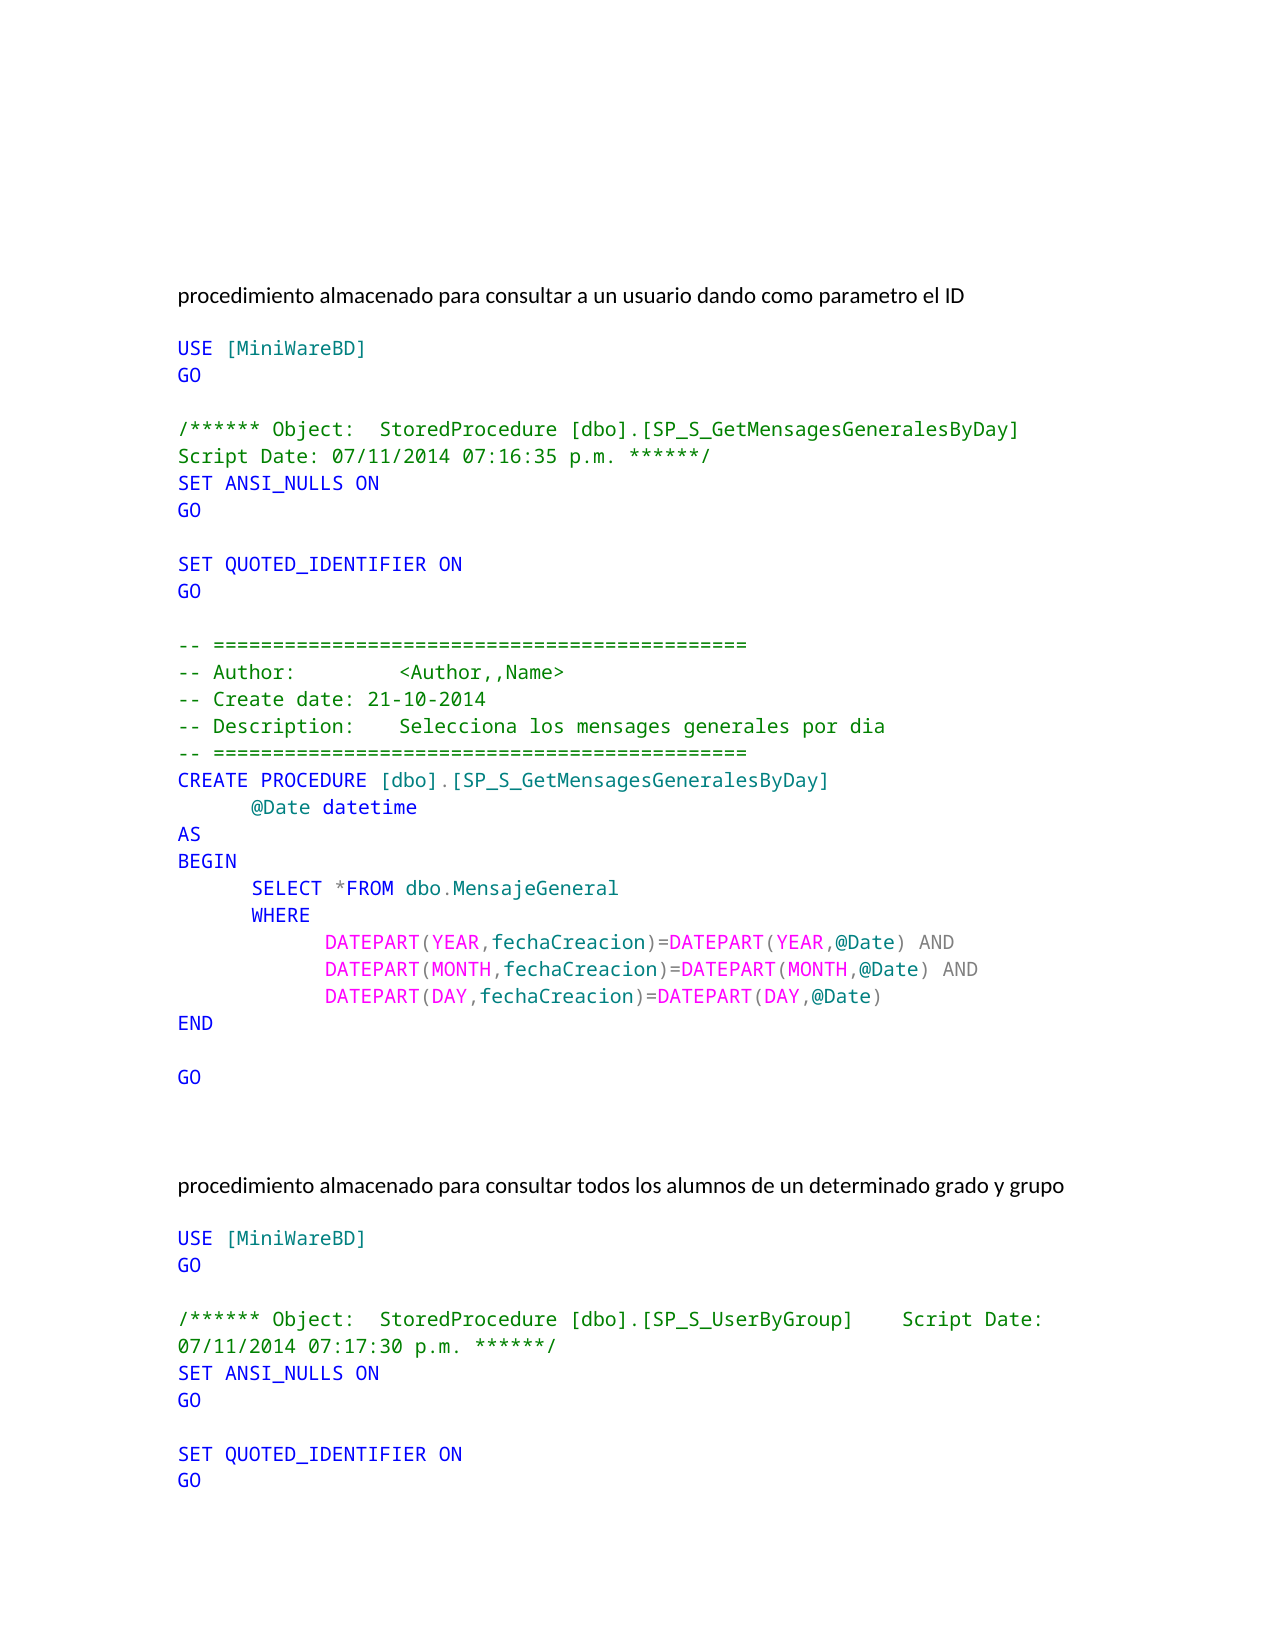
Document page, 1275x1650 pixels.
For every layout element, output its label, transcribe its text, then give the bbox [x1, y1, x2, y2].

text USE [MiniWareBD] [177, 334, 1098, 362]
text GO [177, 1467, 1098, 1494]
text BEGIN [177, 847, 1098, 874]
text SET ANSI_NULLS ON [177, 1359, 1098, 1386]
text procedimiento almacenado para consultar todos los alumnos de un determinado grado y grupo [177, 1171, 1098, 1199]
text SET QUOTED_IDENTIFIER ON [177, 1440, 1098, 1467]
text USE [MiniWareBD] [177, 1224, 1098, 1251]
text GO [177, 362, 1098, 388]
text GO [177, 577, 1098, 604]
text GO [177, 1386, 1098, 1413]
text /****** Object: StoredProcedure [dbo].[SP_S_GetMensagesGeneralesByDay] Script Date: 07/11/2014 07:16:35 p.m. ******/ [177, 416, 1098, 469]
text GO [177, 496, 1098, 523]
text procedimiento almacenado para consultar a un usuario dando como parametro el ID [177, 282, 1098, 309]
text -- Description: Selecciona los mensages generales por dia [177, 712, 1098, 739]
text DATEPART(YEAR,fechaCreacion)=DATEPART(YEAR,@Date) AND [177, 928, 1098, 955]
text -- Create date: 21-10-2014 [177, 685, 1098, 712]
text -- Author: <Author,,Name> [177, 658, 1098, 685]
text DATEPART(MONTH,fechaCreacion)=DATEPART(MONTH,@Date) AND [177, 955, 1098, 982]
text /****** Object: StoredProcedure [dbo].[SP_S_UserByGroup] Script Date: 07/11/2014 07:17:30 p.m. ******/ [177, 1305, 1098, 1359]
text DATEPART(DAY,fechaCreacion)=DATEPART(DAY,@Date) [177, 982, 1098, 1009]
text SET QUOTED_IDENTIFIER ON [177, 550, 1098, 577]
text GO [177, 1251, 1098, 1278]
text WHERE [177, 901, 1098, 928]
text AS [177, 820, 1098, 847]
text -- ============================================= [177, 739, 1098, 766]
text CREATE PROCEDURE [dbo].[SP_S_GetMensagesGeneralesByDay] [177, 766, 1098, 793]
text SET ANSI_NULLS ON [177, 469, 1098, 496]
text END [177, 1009, 1098, 1036]
text -- ============================================= [177, 631, 1098, 658]
text @Date datetime [177, 793, 1098, 820]
text SELECT *FROM dbo.MensajeGeneral [177, 874, 1098, 901]
text GO [177, 1063, 1098, 1090]
